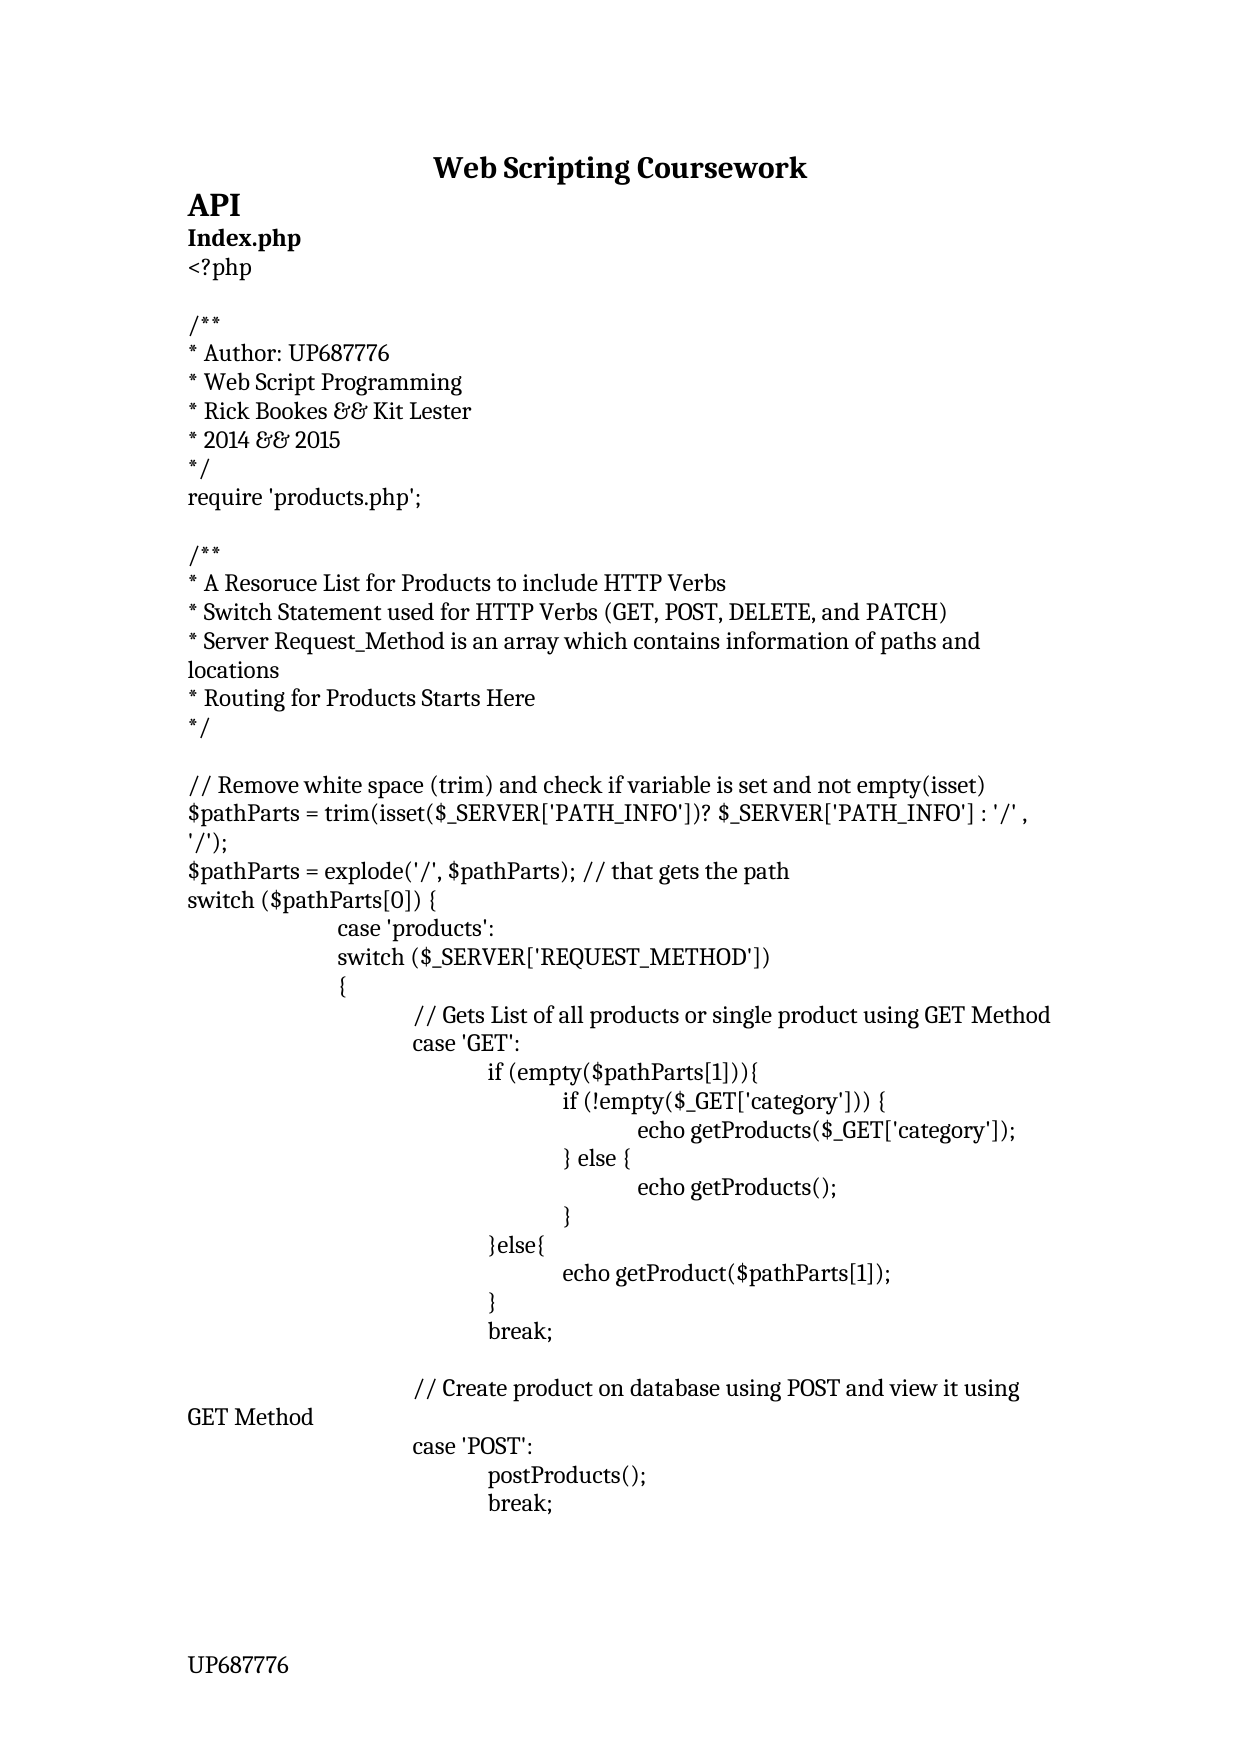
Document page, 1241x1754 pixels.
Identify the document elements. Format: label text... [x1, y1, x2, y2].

text case 'POST': [187, 1432, 1053, 1461]
text Web Scripting Coursework [187, 150, 1053, 186]
text echo getProduct($pathParts[1]); [187, 1259, 1053, 1288]
text } else { [187, 1144, 1053, 1173]
text /** [187, 541, 1053, 569]
text * 2014 && 2015 [187, 426, 1053, 454]
text * Switch Statement used for HTTP Verbs (GET, POST, DELETE, and PATCH) [187, 598, 1053, 627]
text $pathParts = trim(isset($_SERVER['PATH_INFO'])? $_SERVER['PATH_INFO'] : '/' , '/'); [187, 799, 1053, 857]
text if (empty($pathParts[1])){ [187, 1058, 1053, 1087]
text * Routing for Products Starts Here [187, 684, 1053, 713]
text switch ($_SERVER['REQUEST_METHOD']) [187, 943, 1053, 972]
text */ [187, 713, 1053, 742]
text Index.php [187, 224, 1053, 253]
text case 'GET': [187, 1029, 1053, 1058]
text * Author: UP687776 [187, 339, 1053, 368]
text $pathParts = explode('/', $pathParts); // that gets the path [187, 857, 1053, 886]
text <?php [187, 253, 1053, 282]
text require 'products.php'; [187, 483, 1053, 512]
text echo getProducts($_GET['category']); [187, 1116, 1053, 1144]
text break; [187, 1489, 1053, 1518]
text * Web Script Programming [187, 368, 1053, 397]
text // Gets List of all products or single product using GET Method [187, 1001, 1053, 1029]
text API [187, 186, 1053, 224]
text }else{ [187, 1231, 1053, 1259]
text postProducts(); [187, 1461, 1053, 1489]
text * Rick Bookes && Kit Lester [187, 397, 1053, 426]
text /** [187, 311, 1053, 339]
text } [187, 1202, 1053, 1231]
text echo getProducts(); [187, 1173, 1053, 1202]
text { [187, 972, 1053, 1001]
text * A Resoruce List for Products to include HTTP Verbs [187, 569, 1053, 598]
text // Remove white space (trim) and check if variable is set and not empty(isset) [187, 771, 1053, 799]
text } [187, 1288, 1053, 1317]
text */ [187, 454, 1053, 483]
text * Server Request_Method is an array which contains information of paths and locations [187, 627, 1053, 684]
text if (!empty($_GET['category'])) { [187, 1087, 1053, 1116]
text // Create product on database using POST and view it using GET Method [187, 1374, 1053, 1432]
text break; [187, 1317, 1053, 1346]
text case 'products': [187, 914, 1053, 943]
text switch ($pathParts[0]) { [187, 886, 1053, 914]
